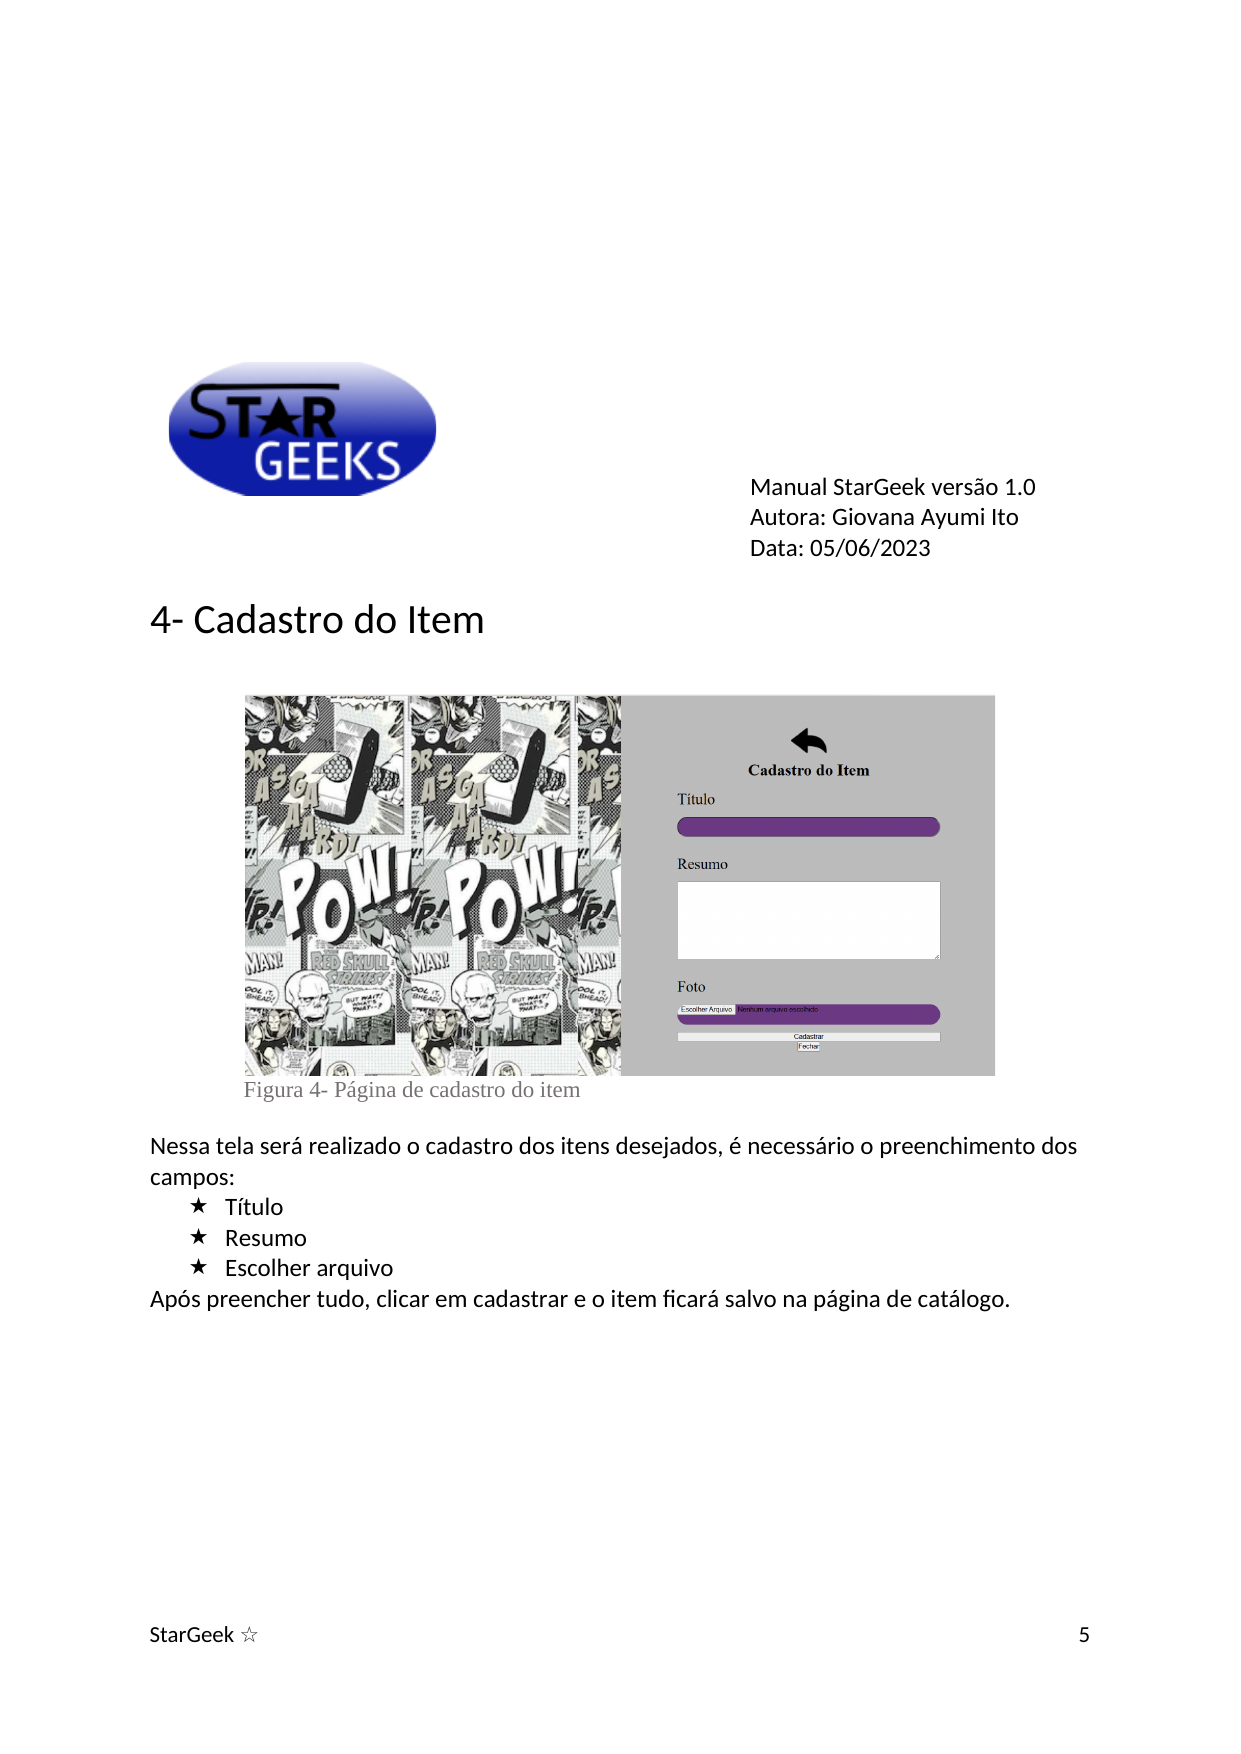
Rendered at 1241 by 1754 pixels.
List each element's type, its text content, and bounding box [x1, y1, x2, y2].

text Manual StarGeek versão 1.0 [150, 362, 1090, 501]
text Após preencher tudo, clicar em cadastrar e o item ficará salvo na página de catálogo. [150, 1283, 1090, 1313]
text 4- Cadastro do Item [150, 593, 1090, 644]
list Resumo [187, 1222, 1090, 1252]
list Título [187, 1191, 1090, 1222]
text Data: 05/06/2023 [738, 532, 1090, 562]
text Nessa tela será realizado o cadastro dos itens desejados, é necessário o preenchimento dos campos: [150, 1130, 1090, 1191]
text Autora: Giovana Ayumi Ito [738, 501, 1090, 532]
list Escolher arquivo [187, 1252, 1090, 1283]
text Figura 4- Página de cadastro do item [150, 1076, 1090, 1102]
